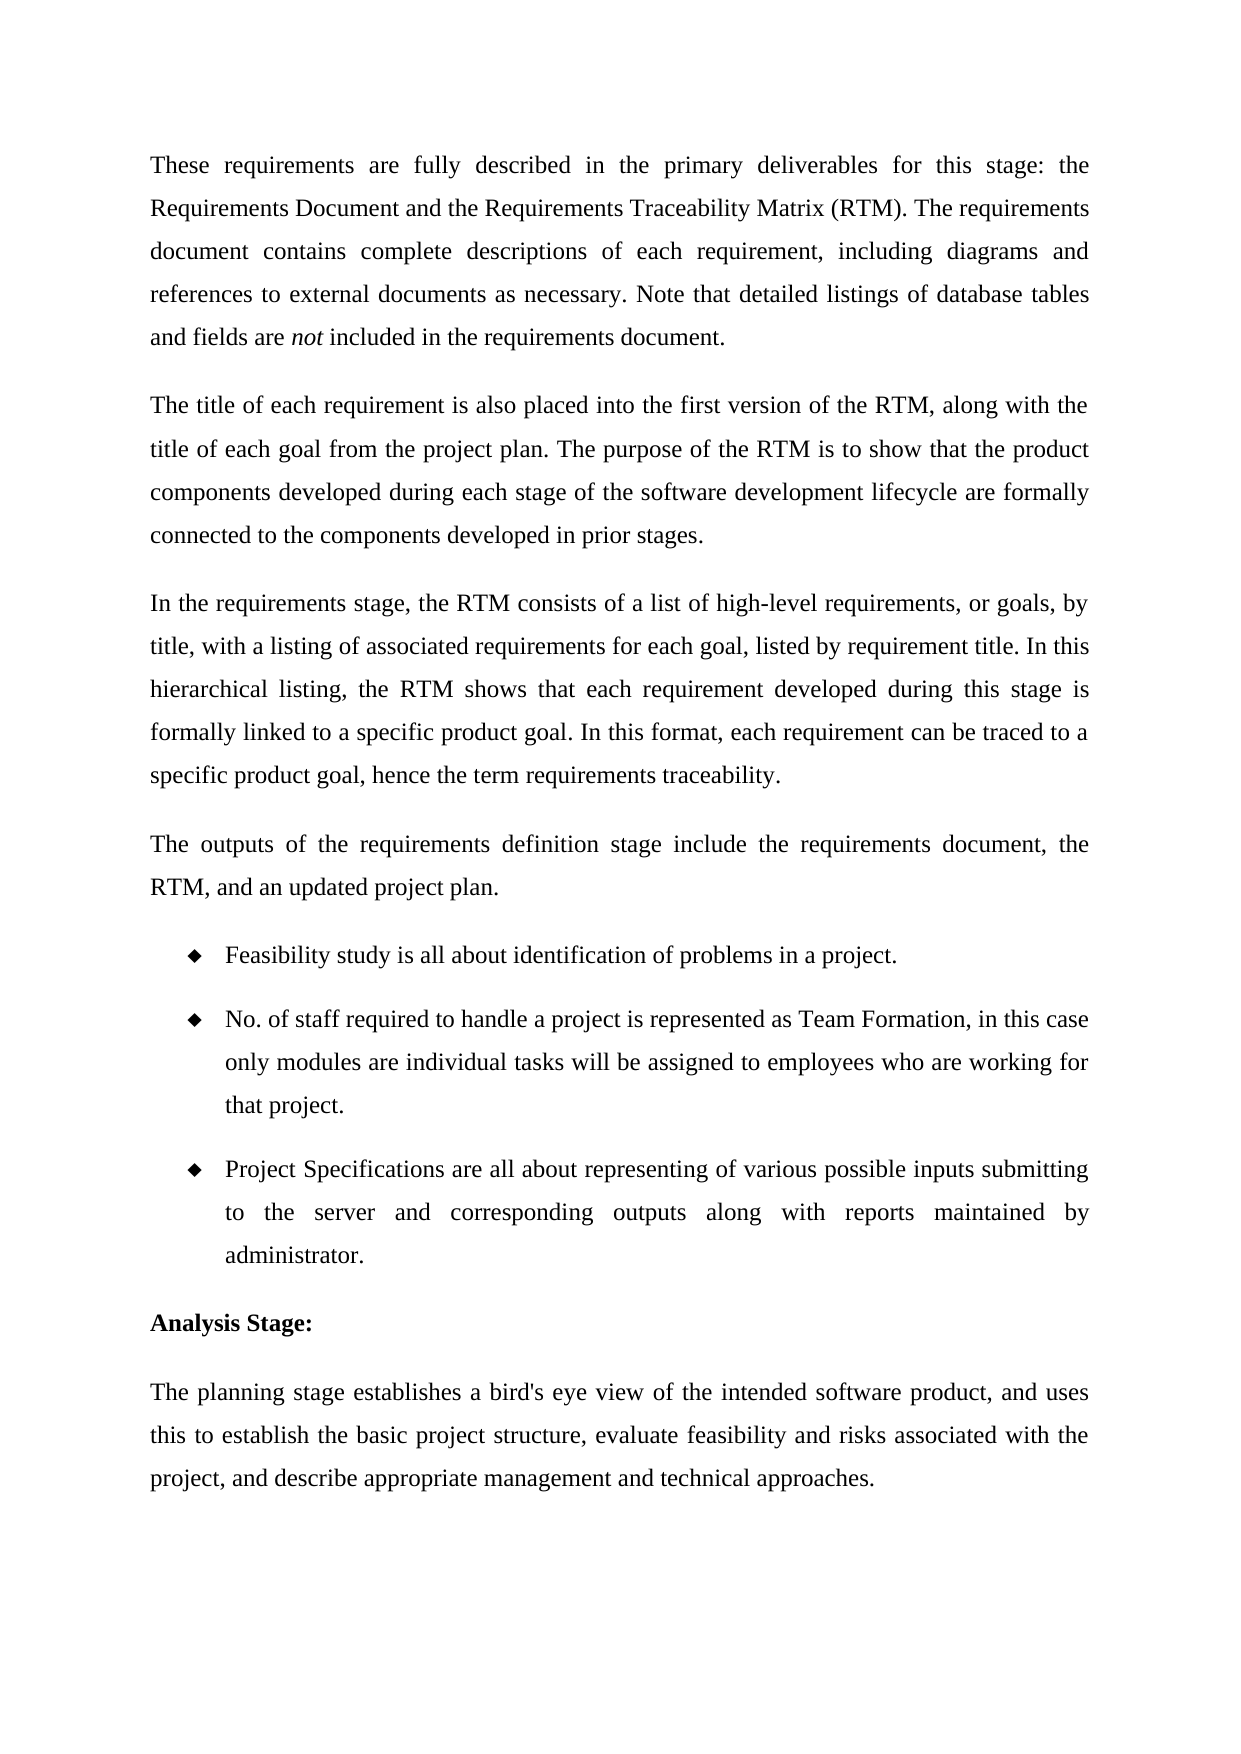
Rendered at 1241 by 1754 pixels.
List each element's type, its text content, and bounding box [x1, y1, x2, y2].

text The planning stage establishes a bird's eye view of the intended software product, and uses this to establish the basic project structure, evaluate feasibility and risks associated with the project, and describe appropriate management and technical approaches. [150, 1377, 1090, 1492]
list No. of staff required to handle a project is represented as Team Formation, in this case only modules are individual tasks will be assigned to employees who are working for that project. [187, 1004, 1090, 1119]
text These requirements are fully described in the primary deliverables for this stage: the Requirements Document and the Requirements Traceability Matrix (RTM). The requirements document contains complete descriptions of each requirement, including diagrams and references to external documents as necessary. Note that detailed listings of database tables and fields are not included in the requirements document. [150, 150, 1090, 351]
text In the requirements stage, the RTM consists of a list of high-level requirements, or goals, by title, with a listing of associated requirements for each goal, listed by requirement title. In this hierarchical listing, the RTM shows that each requirement developed during this stage is formally linked to a specific product goal. In this format, each requirement can be traced to a specific product goal, hence the term requirements traceability. [150, 588, 1090, 789]
text The title of each requirement is also placed into the first version of the RTM, along with the title of each goal from the project plan. The purpose of the RTM is to show that the product components developed during each stage of the software development lifecycle are formally connected to the components developed in prior stages. [150, 391, 1090, 549]
list Feasibility study is all about identification of problems in a project. [187, 940, 1090, 969]
text The outputs of the requirements definition stage include the requirements document, the RTM, and an updated project plan. [150, 829, 1090, 901]
list Project Specifications are all about representing of various possible inputs submitting to the server and corresponding outputs along with reports maintained by administrator. [187, 1154, 1090, 1269]
text Analysis Stage: [150, 1308, 1090, 1337]
